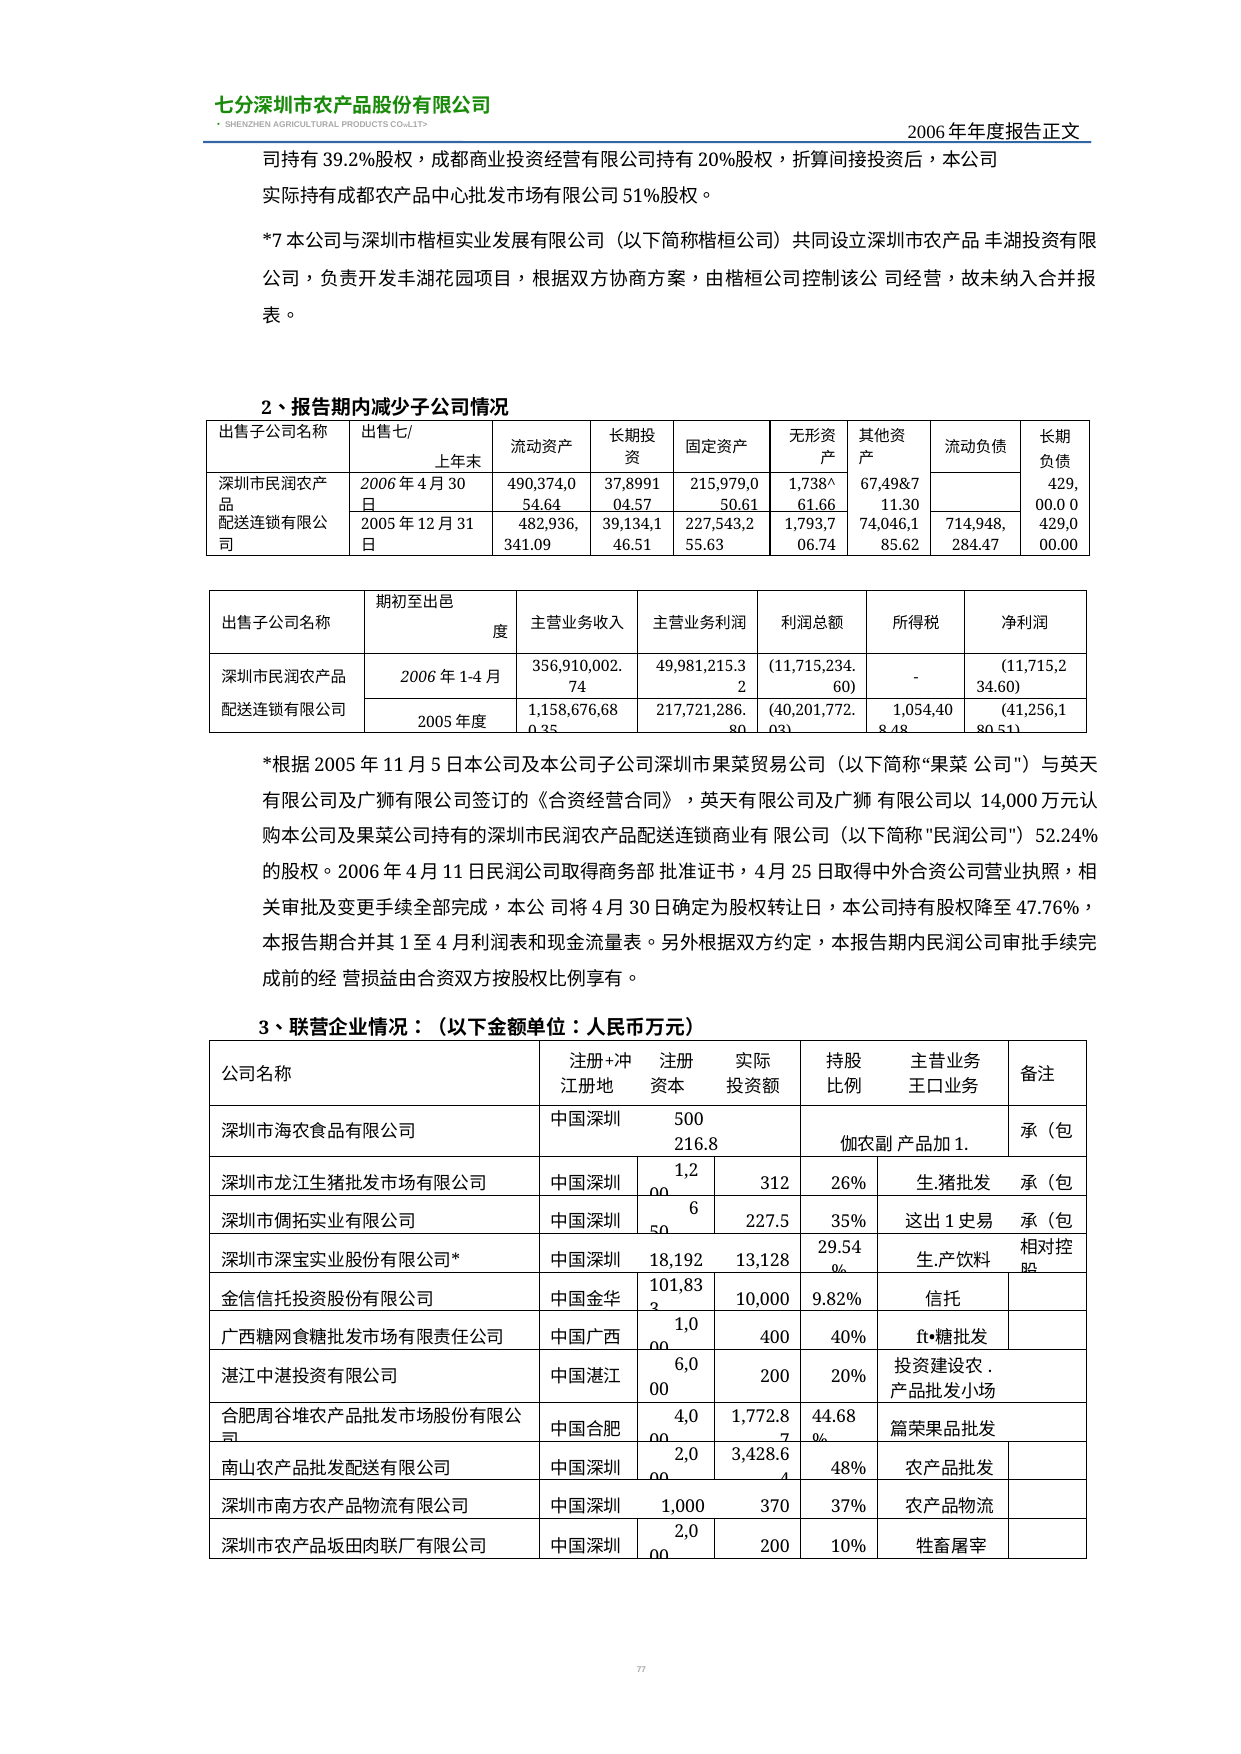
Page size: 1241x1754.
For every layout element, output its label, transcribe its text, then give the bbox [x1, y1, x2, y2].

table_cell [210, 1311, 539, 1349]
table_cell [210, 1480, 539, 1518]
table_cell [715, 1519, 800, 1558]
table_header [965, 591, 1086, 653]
text 2、报告期内减少子公司情况 [261, 393, 1098, 420]
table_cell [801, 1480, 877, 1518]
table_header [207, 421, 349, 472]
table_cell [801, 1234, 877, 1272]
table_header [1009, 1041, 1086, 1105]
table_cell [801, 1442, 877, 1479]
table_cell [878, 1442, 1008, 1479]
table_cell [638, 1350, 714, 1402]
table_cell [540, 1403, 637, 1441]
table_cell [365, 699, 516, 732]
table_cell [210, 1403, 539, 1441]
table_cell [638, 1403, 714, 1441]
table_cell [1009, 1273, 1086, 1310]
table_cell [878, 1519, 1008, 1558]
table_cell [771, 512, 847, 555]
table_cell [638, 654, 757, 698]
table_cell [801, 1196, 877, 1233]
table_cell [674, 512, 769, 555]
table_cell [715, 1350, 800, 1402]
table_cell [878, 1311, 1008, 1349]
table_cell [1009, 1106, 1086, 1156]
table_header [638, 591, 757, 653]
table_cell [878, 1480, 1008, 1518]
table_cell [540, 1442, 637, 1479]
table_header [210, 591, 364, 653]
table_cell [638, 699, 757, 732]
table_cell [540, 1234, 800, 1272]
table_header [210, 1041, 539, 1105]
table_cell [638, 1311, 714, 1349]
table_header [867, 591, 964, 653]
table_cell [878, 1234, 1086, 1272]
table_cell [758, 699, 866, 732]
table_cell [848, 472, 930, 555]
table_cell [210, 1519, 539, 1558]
text 司持有39.2%股权，成都商业投资经营有限公司持有20%股权，折算间接投资后，本公司 [198, 146, 1098, 172]
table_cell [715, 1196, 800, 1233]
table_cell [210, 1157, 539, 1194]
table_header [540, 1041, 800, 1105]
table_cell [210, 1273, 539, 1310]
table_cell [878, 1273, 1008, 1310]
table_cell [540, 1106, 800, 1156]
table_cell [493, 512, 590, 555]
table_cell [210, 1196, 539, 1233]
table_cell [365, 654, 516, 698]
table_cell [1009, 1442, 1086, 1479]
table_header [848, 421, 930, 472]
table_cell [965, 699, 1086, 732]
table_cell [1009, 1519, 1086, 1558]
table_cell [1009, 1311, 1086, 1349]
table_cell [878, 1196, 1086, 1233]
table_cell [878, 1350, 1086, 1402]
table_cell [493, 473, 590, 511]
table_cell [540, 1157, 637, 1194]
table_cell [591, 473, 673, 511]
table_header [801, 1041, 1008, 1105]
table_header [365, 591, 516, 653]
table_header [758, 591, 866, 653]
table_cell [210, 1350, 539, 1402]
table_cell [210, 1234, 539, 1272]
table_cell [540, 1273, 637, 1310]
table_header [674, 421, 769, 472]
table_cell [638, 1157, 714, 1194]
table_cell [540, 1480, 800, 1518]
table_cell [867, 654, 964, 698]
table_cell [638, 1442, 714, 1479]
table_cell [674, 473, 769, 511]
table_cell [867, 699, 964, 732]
text 实际持有成都农产品中心批发市场有限公司51%股权。 [198, 182, 1098, 207]
text *根据2005年11月5日本公司及本公司子公司深圳市果菜贸易公司（以下简称“果菜 公司"）与英天有限公司及广狮有限公司签订的《合资经营合同》，英天有限公司及广狮 有限公司以14,000万元认购本公司及果菜公司持有的深圳市民润农产品配送连锁商业有 限公司（以下简称"民润公司"）52.24%的股权。2006年4月11日民润公司取得商务部 批准证书，4月25日取得中外合资公司营业执照，相关审批及变更手续全部完成，本公 司将4月30日确定为股权转让日，本公司持有股权降至47.76%，本报告期合并其1至4 月利润表和现金流量表。另外根据双方约定，本报告期内民润公司审批手续完成前的经 营损益由合资双方按股权比例享有。 [262, 743, 1098, 993]
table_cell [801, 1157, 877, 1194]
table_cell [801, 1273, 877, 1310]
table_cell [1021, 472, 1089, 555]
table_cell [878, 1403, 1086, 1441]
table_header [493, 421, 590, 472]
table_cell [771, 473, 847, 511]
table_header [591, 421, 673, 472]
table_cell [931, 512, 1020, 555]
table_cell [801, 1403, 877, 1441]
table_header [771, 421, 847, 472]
text *7本公司与深圳市楷桓实业发展有限公司（以下简称楷桓公司）共同设立深圳市农产品 丰湖投资有限公司，负责开发丰湖花园项目，根据双方协商方案，由楷桓公司控制该公 司经营，故未纳入合并报表。 [262, 218, 1098, 330]
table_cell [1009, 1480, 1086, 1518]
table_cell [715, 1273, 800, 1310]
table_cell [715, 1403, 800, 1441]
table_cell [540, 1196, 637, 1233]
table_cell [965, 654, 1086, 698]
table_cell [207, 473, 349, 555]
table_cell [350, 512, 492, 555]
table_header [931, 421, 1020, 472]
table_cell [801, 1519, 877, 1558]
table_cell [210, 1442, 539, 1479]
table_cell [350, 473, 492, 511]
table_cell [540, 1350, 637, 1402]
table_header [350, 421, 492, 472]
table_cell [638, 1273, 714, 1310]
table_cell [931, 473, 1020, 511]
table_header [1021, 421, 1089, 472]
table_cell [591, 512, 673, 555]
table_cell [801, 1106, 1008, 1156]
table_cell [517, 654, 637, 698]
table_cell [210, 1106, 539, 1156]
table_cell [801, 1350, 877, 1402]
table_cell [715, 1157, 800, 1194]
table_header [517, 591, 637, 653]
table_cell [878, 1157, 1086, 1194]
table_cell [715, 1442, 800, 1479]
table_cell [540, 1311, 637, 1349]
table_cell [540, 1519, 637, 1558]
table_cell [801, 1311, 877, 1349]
text 3、联营企业情况：（以下金额单位：人民币万元） [259, 1013, 1098, 1040]
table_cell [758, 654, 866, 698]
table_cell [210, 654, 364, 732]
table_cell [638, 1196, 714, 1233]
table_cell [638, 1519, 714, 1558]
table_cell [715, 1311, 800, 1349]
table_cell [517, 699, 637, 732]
